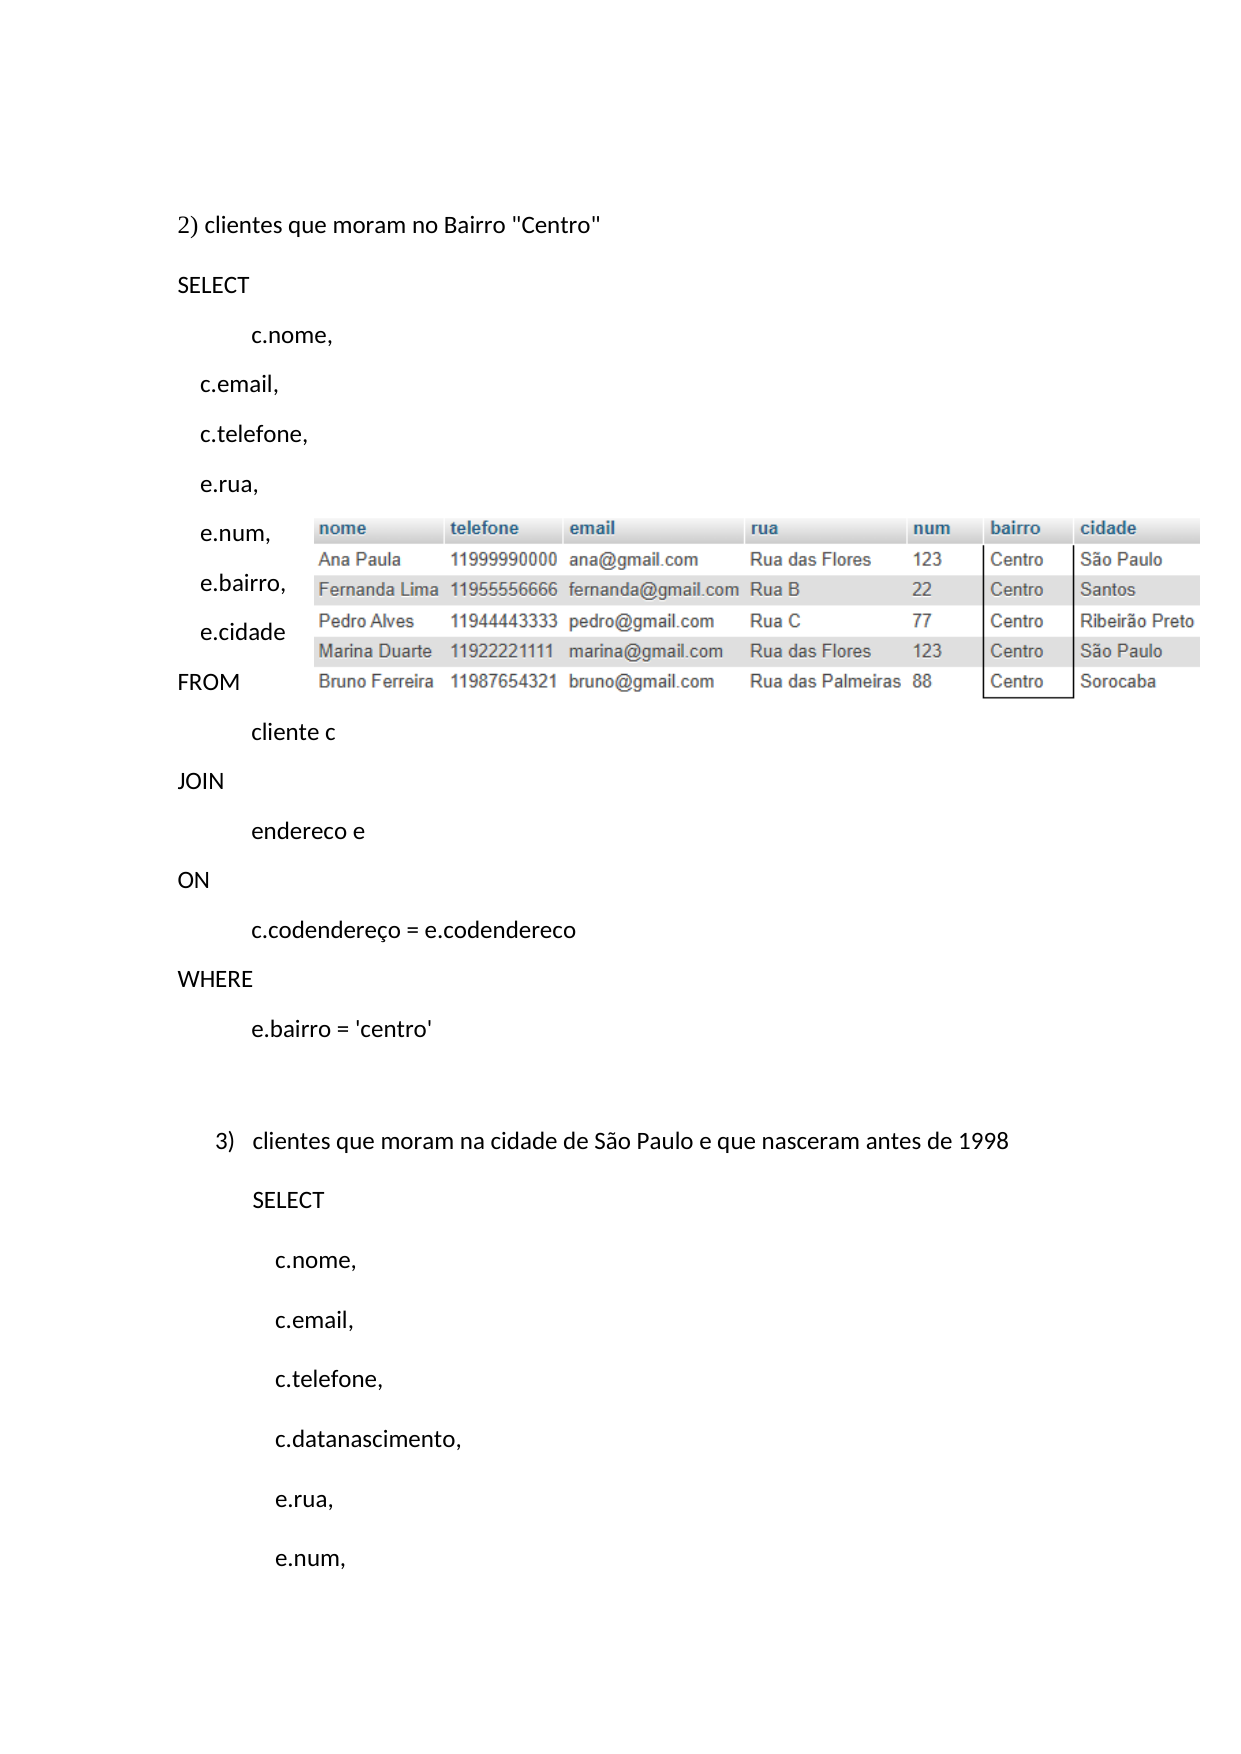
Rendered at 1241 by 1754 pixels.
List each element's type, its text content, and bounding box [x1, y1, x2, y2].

text e.rua, [177, 468, 1063, 498]
list clientes que moram na cidade de São Paulo e que nasceram antes de 1998 [215, 1125, 1063, 1155]
text FROM [177, 666, 314, 697]
text e.bairro = 'centro' [177, 1013, 1063, 1044]
text SELECT [252, 1184, 1063, 1215]
text e.rua, [252, 1483, 1063, 1513]
text 2) clientes que moram no Bairro "Centro" [177, 210, 1063, 240]
picture [314, 518, 1200, 700]
text c.email, [252, 1304, 1063, 1334]
text e.num, [252, 1543, 1063, 1573]
text JOIN [177, 765, 1063, 796]
text e.cidade [177, 616, 314, 647]
text c.nome, [177, 319, 1063, 349]
text cliente c [177, 716, 1063, 746]
text c.datanascimento, [252, 1423, 1063, 1454]
text e.num, [177, 517, 1063, 548]
text SELECT [177, 269, 1063, 300]
text c.telefone, [252, 1363, 1063, 1394]
text c.codendereço = e.codendereco [177, 914, 1063, 944]
text c.telefone, [177, 418, 1063, 449]
text ON [177, 864, 1063, 895]
text WHERE [177, 963, 1063, 994]
text e.bairro, [177, 567, 314, 597]
text c.email, [177, 368, 1063, 399]
text endereco e [177, 815, 1063, 845]
text c.nome, [252, 1244, 1063, 1275]
